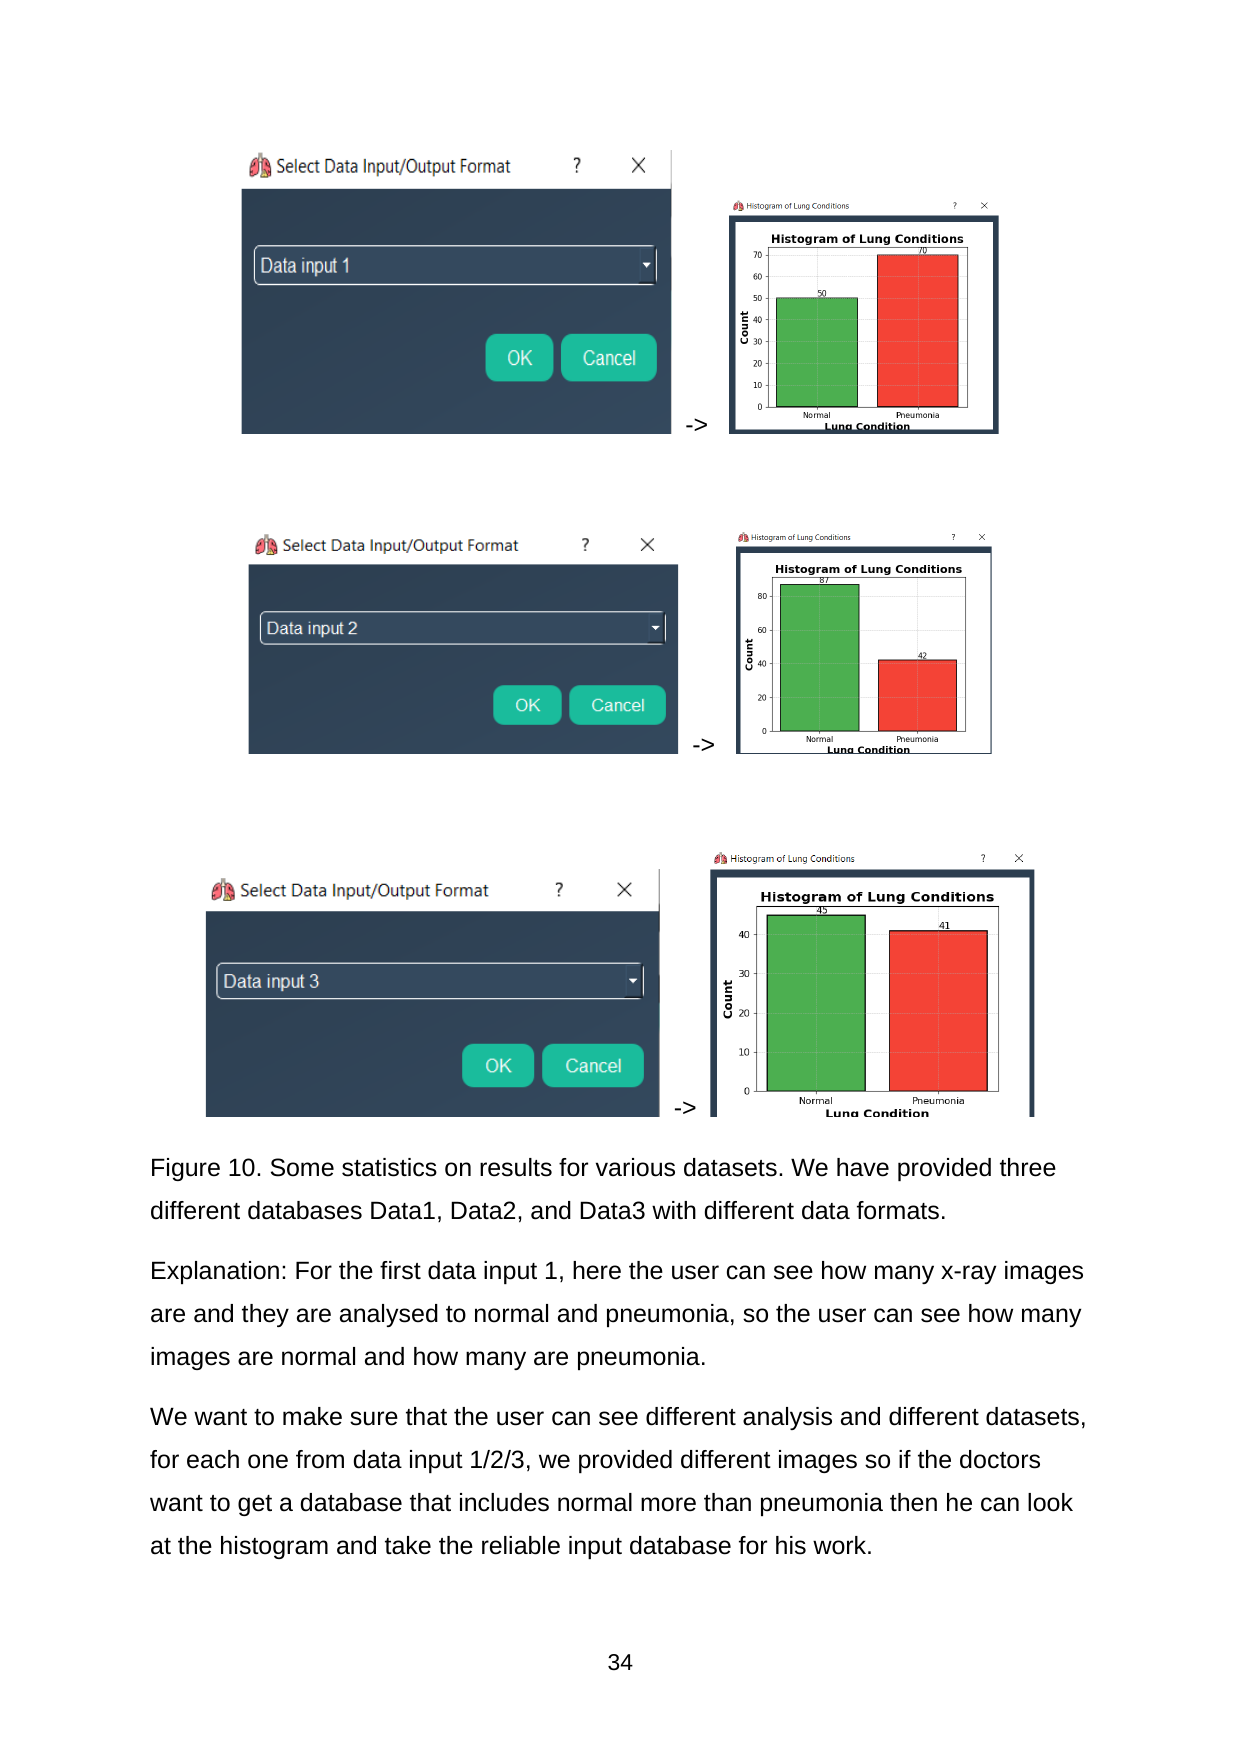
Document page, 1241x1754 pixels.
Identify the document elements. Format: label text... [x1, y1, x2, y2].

text We want to make sure that the user can see different analysis and different datasets, for each one from data input 1/2/3, we provided different images so if the doctors want to get a database that includes normal more than pneumonia then he can look at the histogram and take the reliable input database for his work. [150, 1402, 1090, 1560]
picture [205, 869, 660, 1117]
picture [710, 849, 1035, 1117]
text Figure 10. Some statistics on results for various datasets. We have provided three different databases Data1, Data2, and Data3 with different data formats. [150, 1153, 1090, 1225]
picture [729, 197, 999, 434]
text Explanation: For the first data input 1, here the user can see how many x-ray images are and they are analysed to normal and pneumonia, so the user can see how many images are normal and how many are pneumonia. [150, 1256, 1090, 1371]
picture [248, 529, 679, 754]
picture [736, 529, 992, 754]
picture [241, 150, 672, 434]
